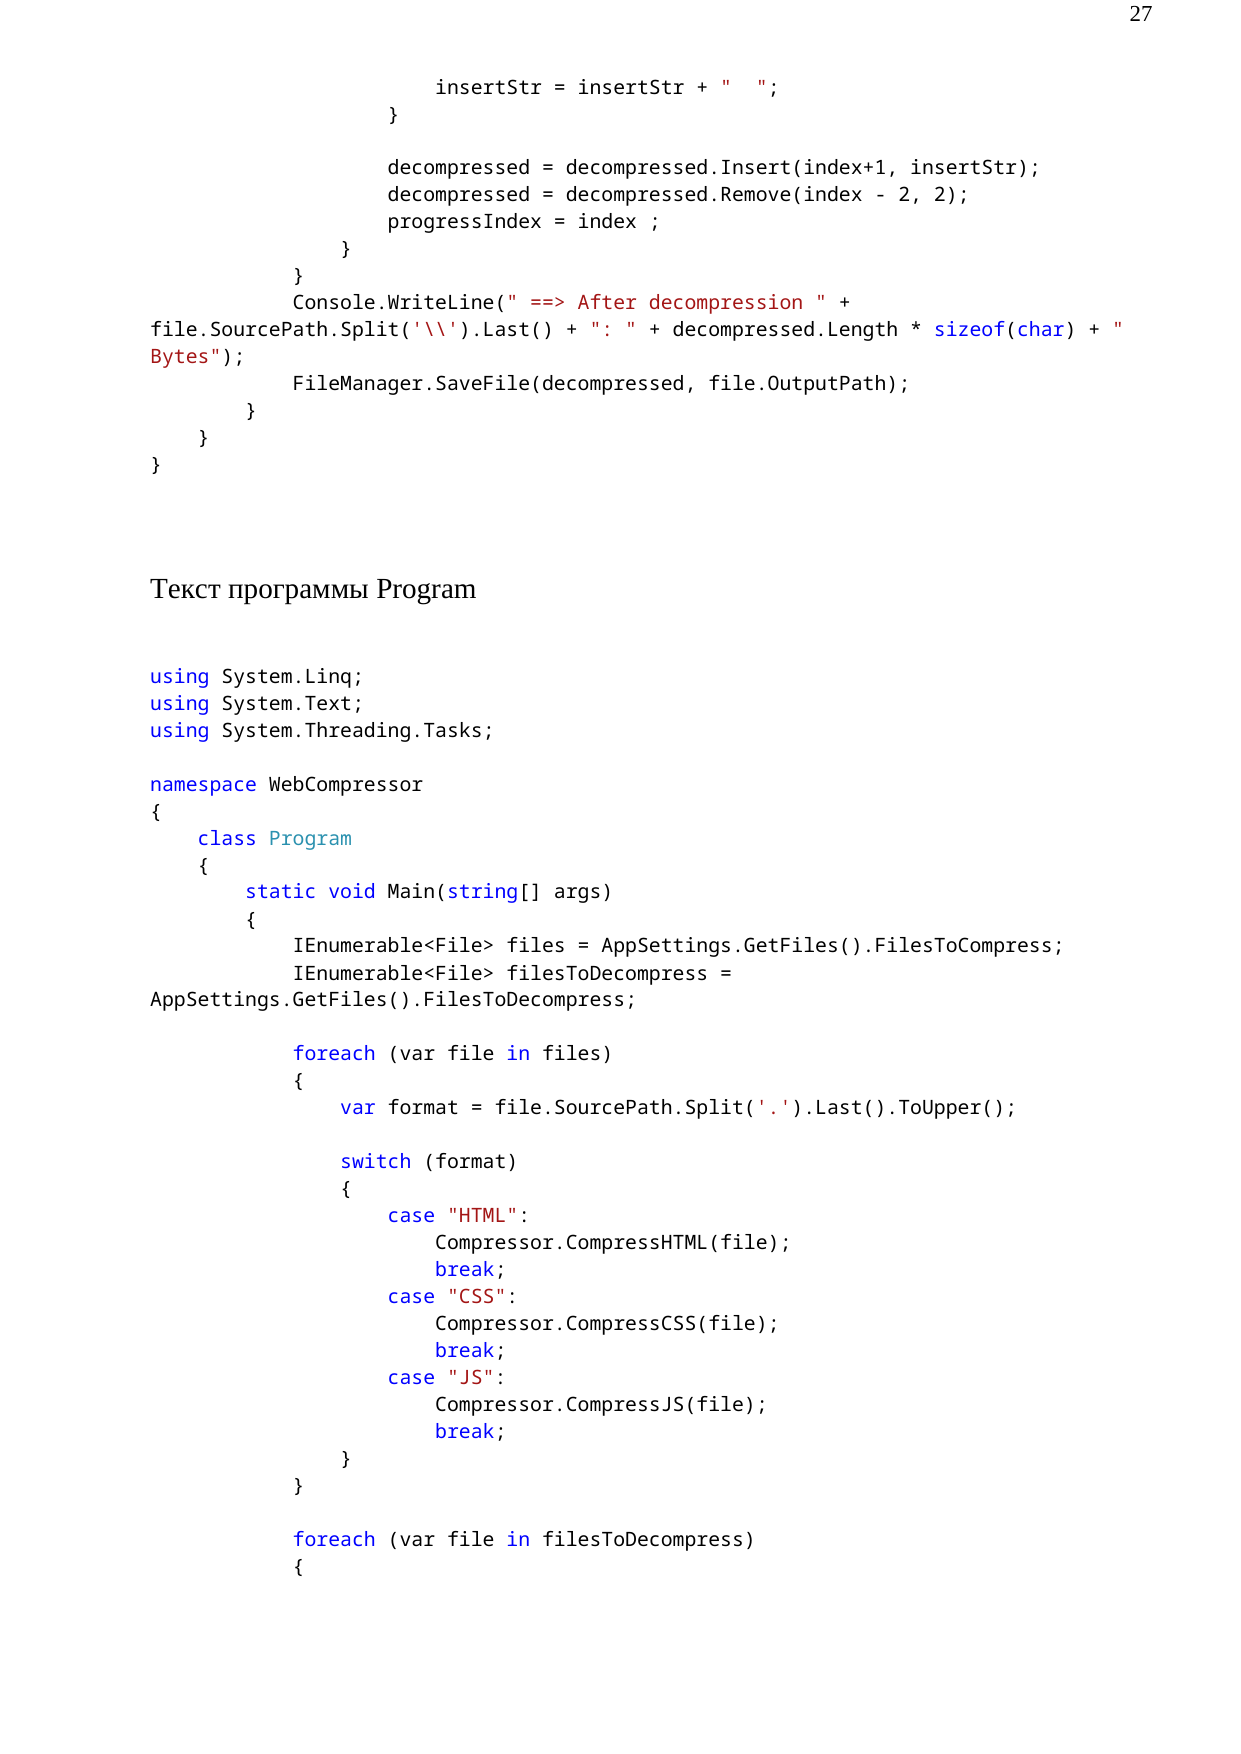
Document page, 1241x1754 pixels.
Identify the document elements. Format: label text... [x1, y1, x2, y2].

text } [150, 234, 1152, 261]
text } [150, 100, 1152, 127]
text static void Main(string[] args) [150, 878, 1152, 905]
text Compressor.CompressJS(file); [150, 1390, 1152, 1417]
text } [150, 423, 1152, 450]
text { [150, 905, 1152, 932]
text class Program [150, 824, 1152, 851]
text } [150, 450, 1152, 477]
text { [150, 851, 1152, 878]
text foreach (var file in filesToDecompress) [150, 1525, 1152, 1552]
text namespace WebCompressor [150, 770, 1152, 797]
text IEnumerable<File> filesToDecompress = AppSettings.GetFiles().FilesToDecompress; [150, 959, 1152, 1013]
text } [150, 261, 1152, 288]
text decompressed = decompressed.Remove(index - 2, 2); [150, 180, 1152, 207]
text case "HTML": [150, 1202, 1152, 1228]
text switch (format) [150, 1148, 1152, 1174]
text } [150, 1444, 1152, 1471]
text using System.Linq; [150, 662, 1152, 689]
text case "JS": [150, 1363, 1152, 1390]
text FileManager.SaveFile(decompressed, file.OutputPath); [150, 369, 1152, 396]
text progressIndex = index ; [150, 207, 1152, 234]
text IEnumerable<File> files = AppSettings.GetFiles().FilesToCompress; [150, 932, 1152, 959]
text { [150, 1174, 1152, 1202]
text foreach (var file in files) [150, 1040, 1152, 1067]
text Compressor.СompressHTML(file); [150, 1228, 1152, 1256]
text } [150, 1471, 1152, 1498]
text { [150, 1552, 1152, 1579]
text break; [150, 1256, 1152, 1282]
text using System.Text; [150, 689, 1152, 716]
text Текст программы Program [150, 571, 1152, 605]
text insertStr = insertStr + " "; [150, 73, 1152, 100]
text { [150, 797, 1152, 824]
text } [150, 396, 1152, 423]
text { [150, 1067, 1152, 1094]
text break; [150, 1417, 1152, 1444]
text break; [150, 1336, 1152, 1363]
text Console.WriteLine(" ==> After decompression " + file.SourcePath.Split('\\').Last() + ": " + decompressed.Length * sizeof(char) + " Bytes"); [150, 288, 1152, 369]
text Compressor.CompressCSS(file); [150, 1309, 1152, 1336]
text var format = file.SourcePath.Split('.').Last().ToUpper(); [150, 1094, 1152, 1121]
text decompressed = decompressed.Insert(index+1, insertStr); [150, 153, 1152, 180]
text using System.Threading.Tasks; [150, 716, 1152, 743]
text case "CSS": [150, 1282, 1152, 1309]
